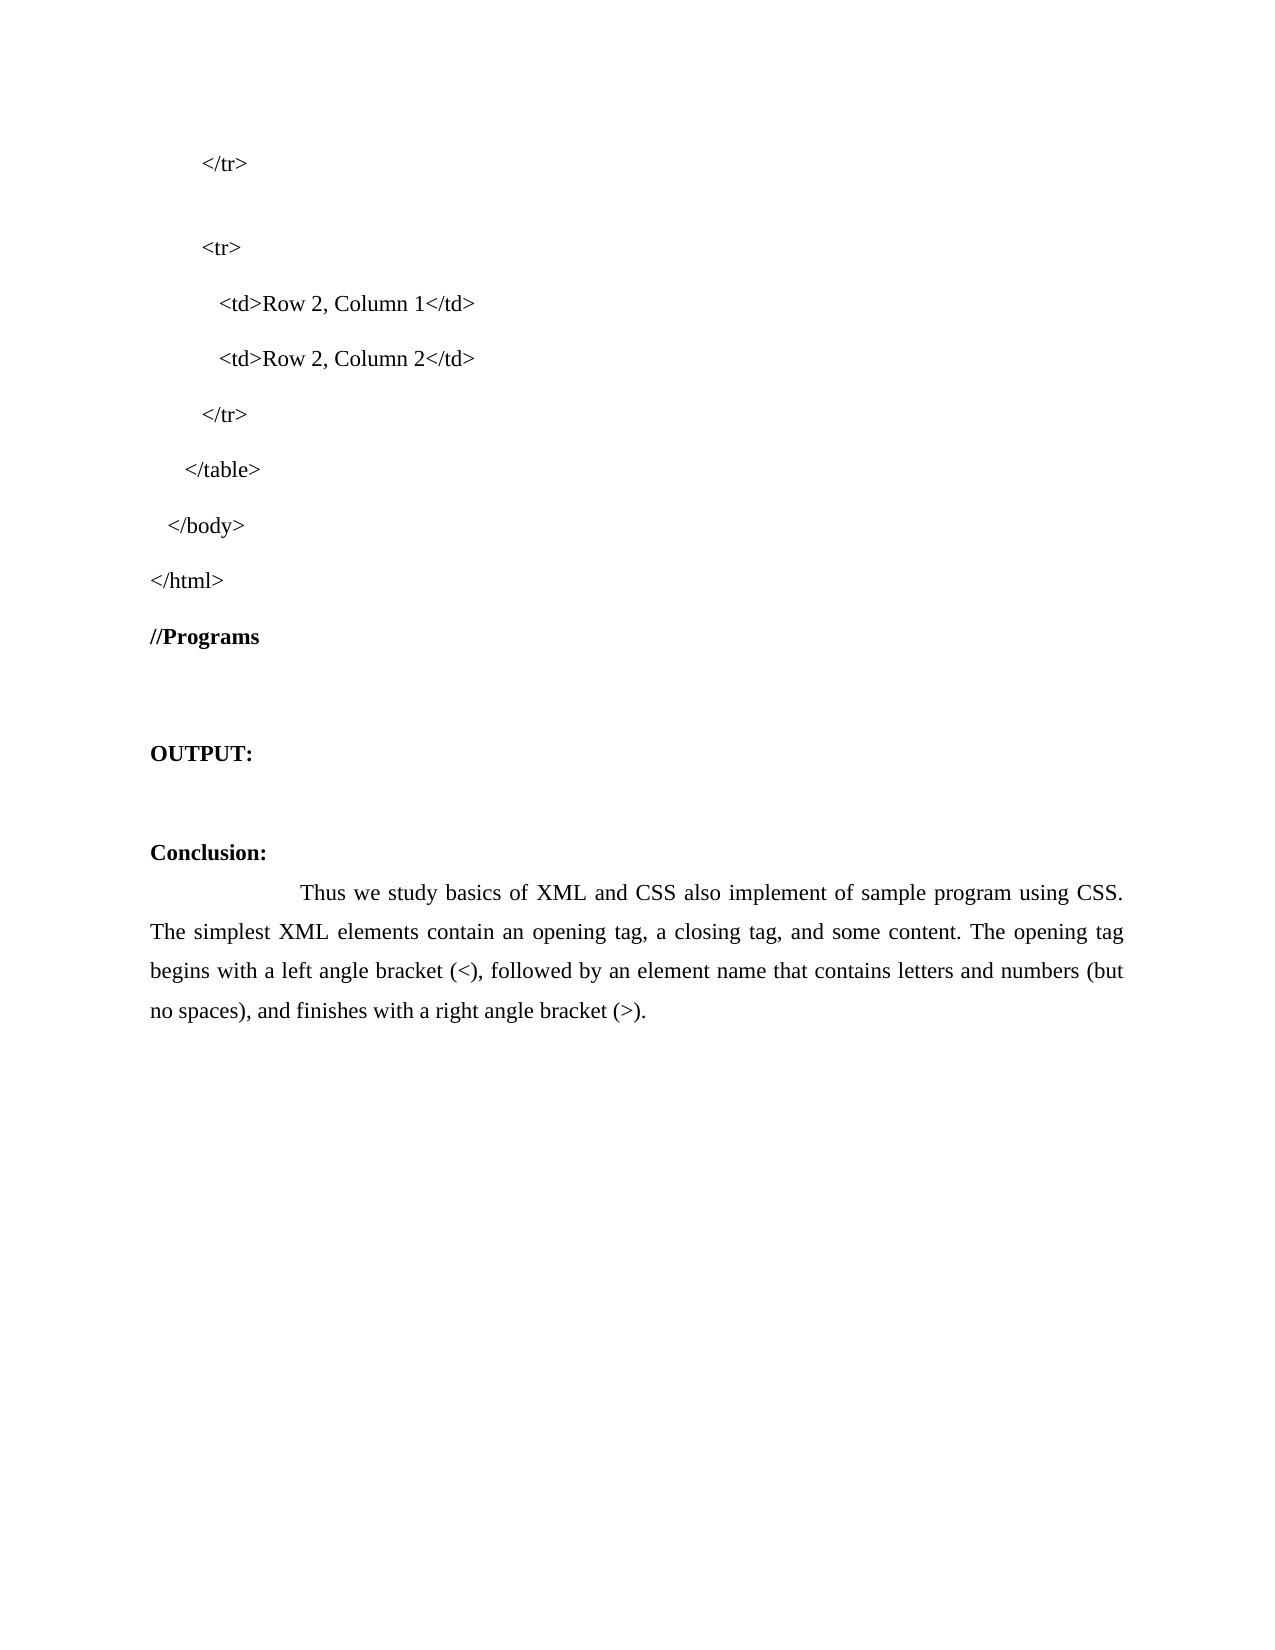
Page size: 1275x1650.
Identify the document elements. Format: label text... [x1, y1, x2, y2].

text Conclusion: [150, 839, 1125, 865]
text //Programs [150, 623, 1125, 649]
text </tr> [150, 401, 1125, 427]
text </table> [150, 456, 1125, 483]
text Thus we study basics of XML and CSS also implement of sample program using CSS. The simplest XML elements contain an opening tag, a closing tag, and some content. The opening tag begins with a left angle bracket (<), followed by an element name that contains letters and numbers (but no spaces), and finishes with a right angle bracket (>). [150, 878, 1125, 1023]
text <td>Row 2, Column 2</td> [150, 345, 1125, 372]
text </html> [150, 567, 1125, 594]
text <td>Row 2, Column 1</td> [150, 290, 1125, 316]
text </tr> [150, 150, 1125, 176]
text <tr> [150, 234, 1125, 261]
text OUTPUT: [150, 740, 1125, 767]
text </body> [150, 512, 1125, 538]
